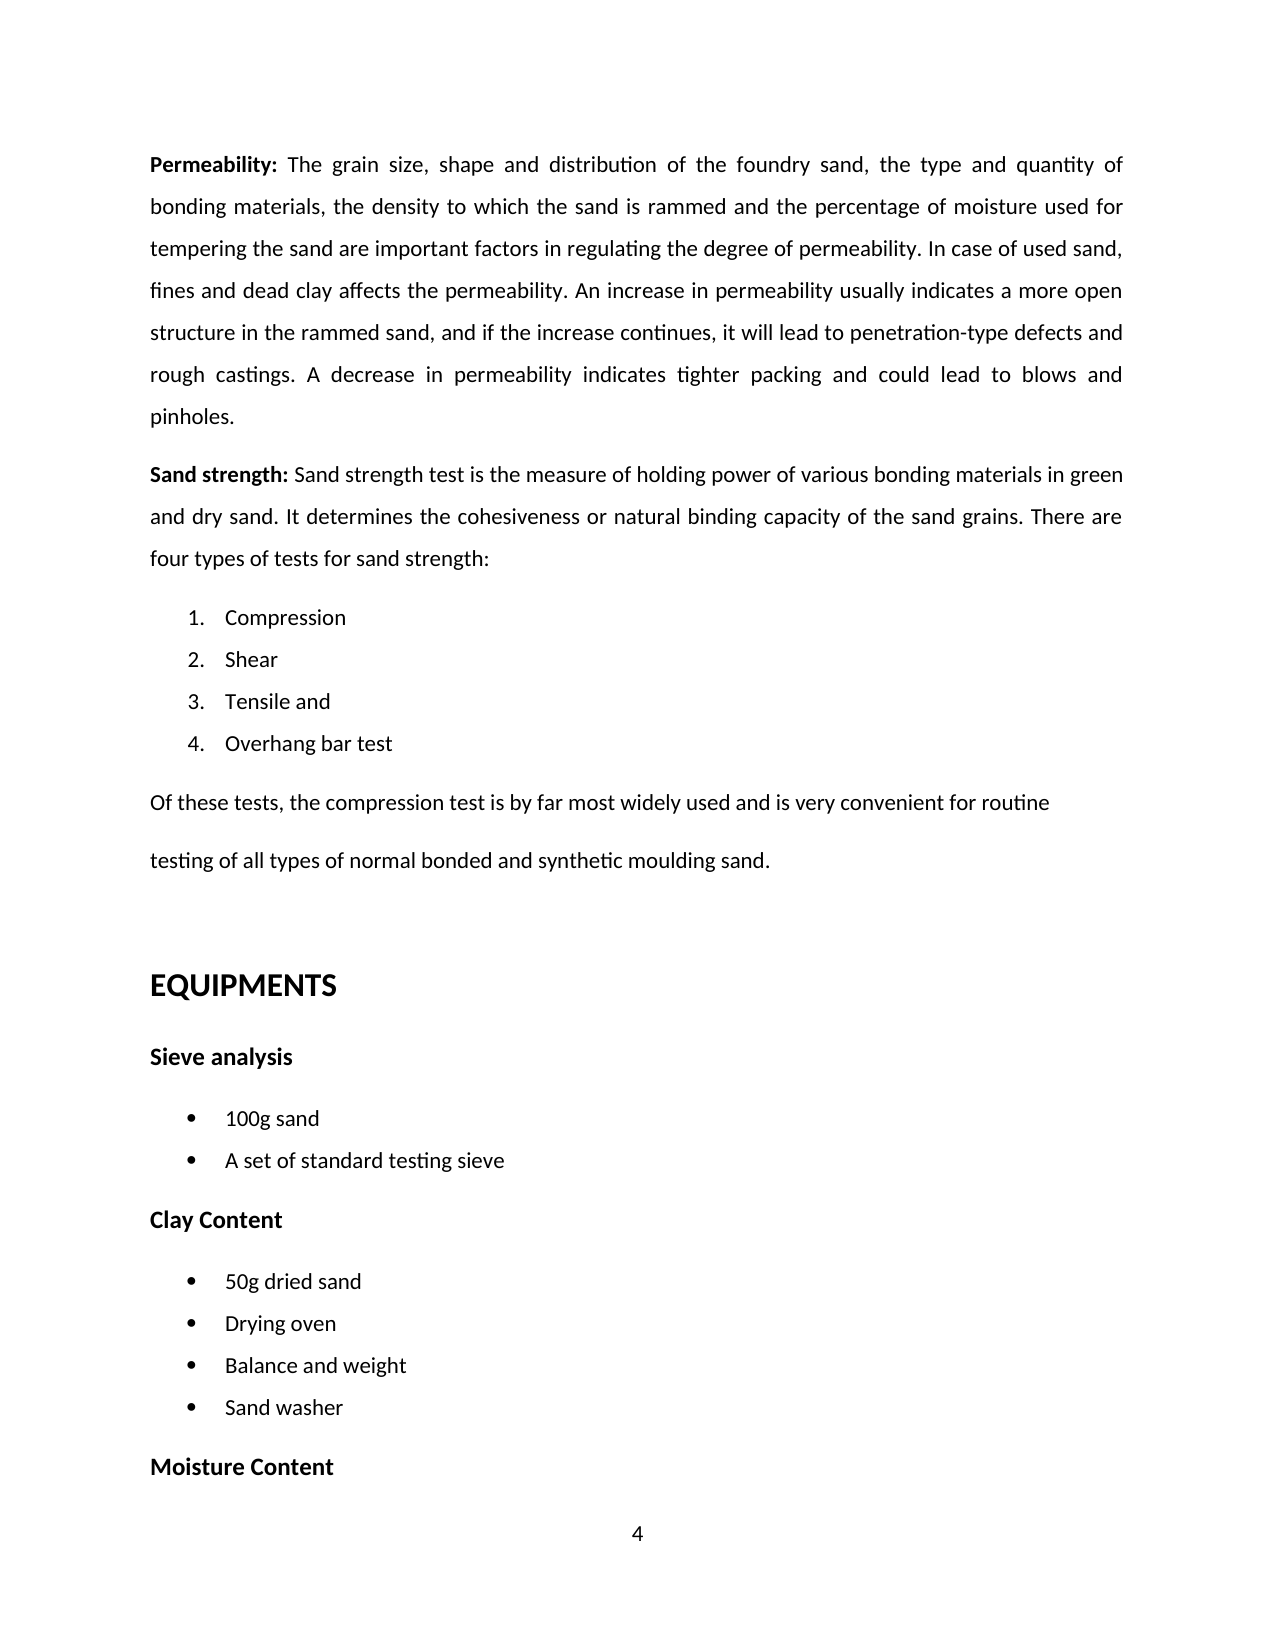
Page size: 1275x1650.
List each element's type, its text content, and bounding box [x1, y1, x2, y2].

text Sand strength: Sand strength test is the measure of holding power of various bonding materials in green and dry sand. It determines the cohesiveness or natural binding capacity of the sand grains. There are four types of tests for sand strength: [150, 461, 1125, 572]
list Overhang bar test [187, 729, 1125, 757]
text testing of all types of normal bonded and synthetic moulding sand. [150, 846, 1125, 874]
list Compression [187, 603, 1125, 631]
text Permeability: The grain size, shape and distribution of the foundry sand, the type and quantity of bonding materials, the density to which the sand is rammed and the percentage of moisture used for tempering the sand are important factors in regulating the degree of permeability. In case of used sand, fines and dead clay affects the permeability. An increase in permeability usually indicates a more open structure in the rammed sand, and if the increase continues, it will lead to penetration-type defects and rough castings. A decrease in permeability indicates tighter packing and could lead to blows and pinholes. [150, 150, 1125, 430]
list Shear [187, 645, 1125, 673]
text Of these tests, the compression test is by far most widely used and is very convenient for routine [150, 788, 1125, 816]
list Sand washer [187, 1393, 1125, 1421]
list Drying oven [187, 1309, 1125, 1337]
text Clay Content [150, 1204, 1125, 1235]
text Moisture Content [150, 1451, 1125, 1482]
list 50g dried sand [187, 1267, 1125, 1295]
list Balance and weight [187, 1351, 1125, 1379]
text EQUIPMENTS [150, 964, 1125, 1004]
list 100g sand [187, 1104, 1125, 1132]
text Sieve analysis [150, 1041, 1125, 1072]
list A set of standard testing sieve [187, 1146, 1125, 1174]
list Tensile and [187, 687, 1125, 715]
